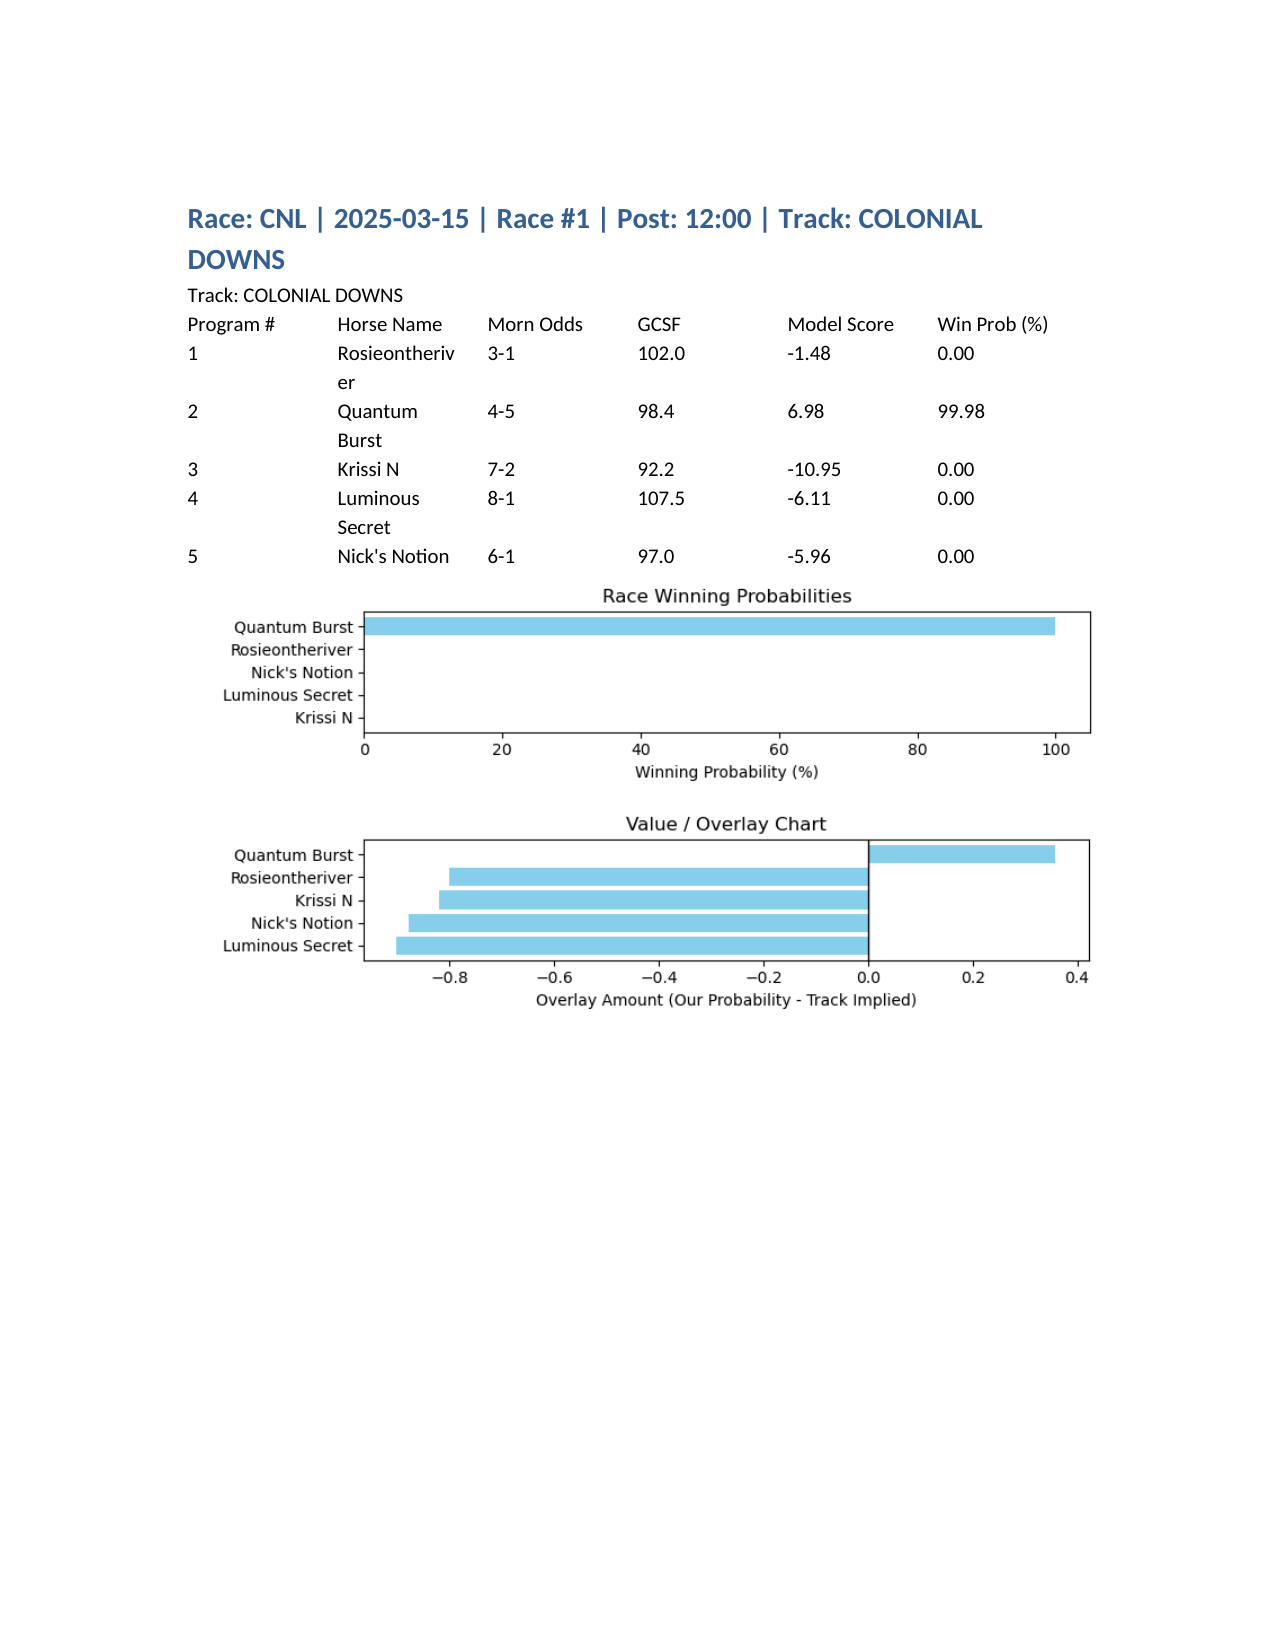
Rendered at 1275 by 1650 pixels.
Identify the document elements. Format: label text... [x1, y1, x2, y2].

table_header Program # [176, 311, 326, 340]
text Track: COLONIAL DOWNS [187, 282, 1087, 307]
table_cell Rosieontheriver [326, 340, 476, 398]
table_cell 2 [176, 398, 326, 456]
table_cell 92.2 [626, 456, 776, 485]
table_cell Luminous Secret [326, 485, 476, 543]
table_cell 3-1 [476, 340, 626, 398]
table_cell 0.00 [926, 485, 1076, 543]
table_cell 5 [176, 543, 326, 572]
subtitle Race: CNL | 2025-03-15 | Race #1 | Post: 12:00 | Track: COLONIAL DOWNS [187, 200, 1087, 277]
table_header Model Score [776, 311, 926, 340]
table_cell 7-2 [476, 456, 626, 485]
table_header Morn Odds [476, 311, 626, 340]
table_cell 6.98 [776, 398, 926, 456]
table_cell 3 [176, 456, 326, 485]
table_cell 99.98 [926, 398, 1076, 456]
table_cell 97.0 [626, 543, 776, 572]
picture [206, 801, 1107, 1026]
table_header GCSF [626, 311, 776, 340]
table_cell 0.00 [926, 543, 1076, 572]
table_header Horse Name [326, 311, 476, 340]
table_cell 6-1 [476, 543, 626, 572]
table_cell 107.5 [626, 485, 776, 543]
table_cell -1.48 [776, 340, 926, 398]
table_cell 98.4 [626, 398, 776, 456]
table_cell 1 [176, 340, 326, 398]
table_cell 102.0 [626, 340, 776, 398]
table_cell 8-1 [476, 485, 626, 543]
table_header Win Prob (%) [926, 311, 1076, 340]
table_cell Nick's Notion [326, 543, 476, 572]
table_cell Krissi N [326, 456, 476, 485]
table_cell -10.95 [776, 456, 926, 485]
table_cell Quantum Burst [326, 398, 476, 456]
table_cell 4-5 [476, 398, 626, 456]
table_cell 0.00 [926, 456, 1076, 485]
table_cell -6.11 [776, 485, 926, 543]
table_cell -5.96 [776, 543, 926, 572]
picture [206, 572, 1107, 798]
table_cell 4 [176, 485, 326, 543]
table_cell 0.00 [926, 340, 1076, 398]
